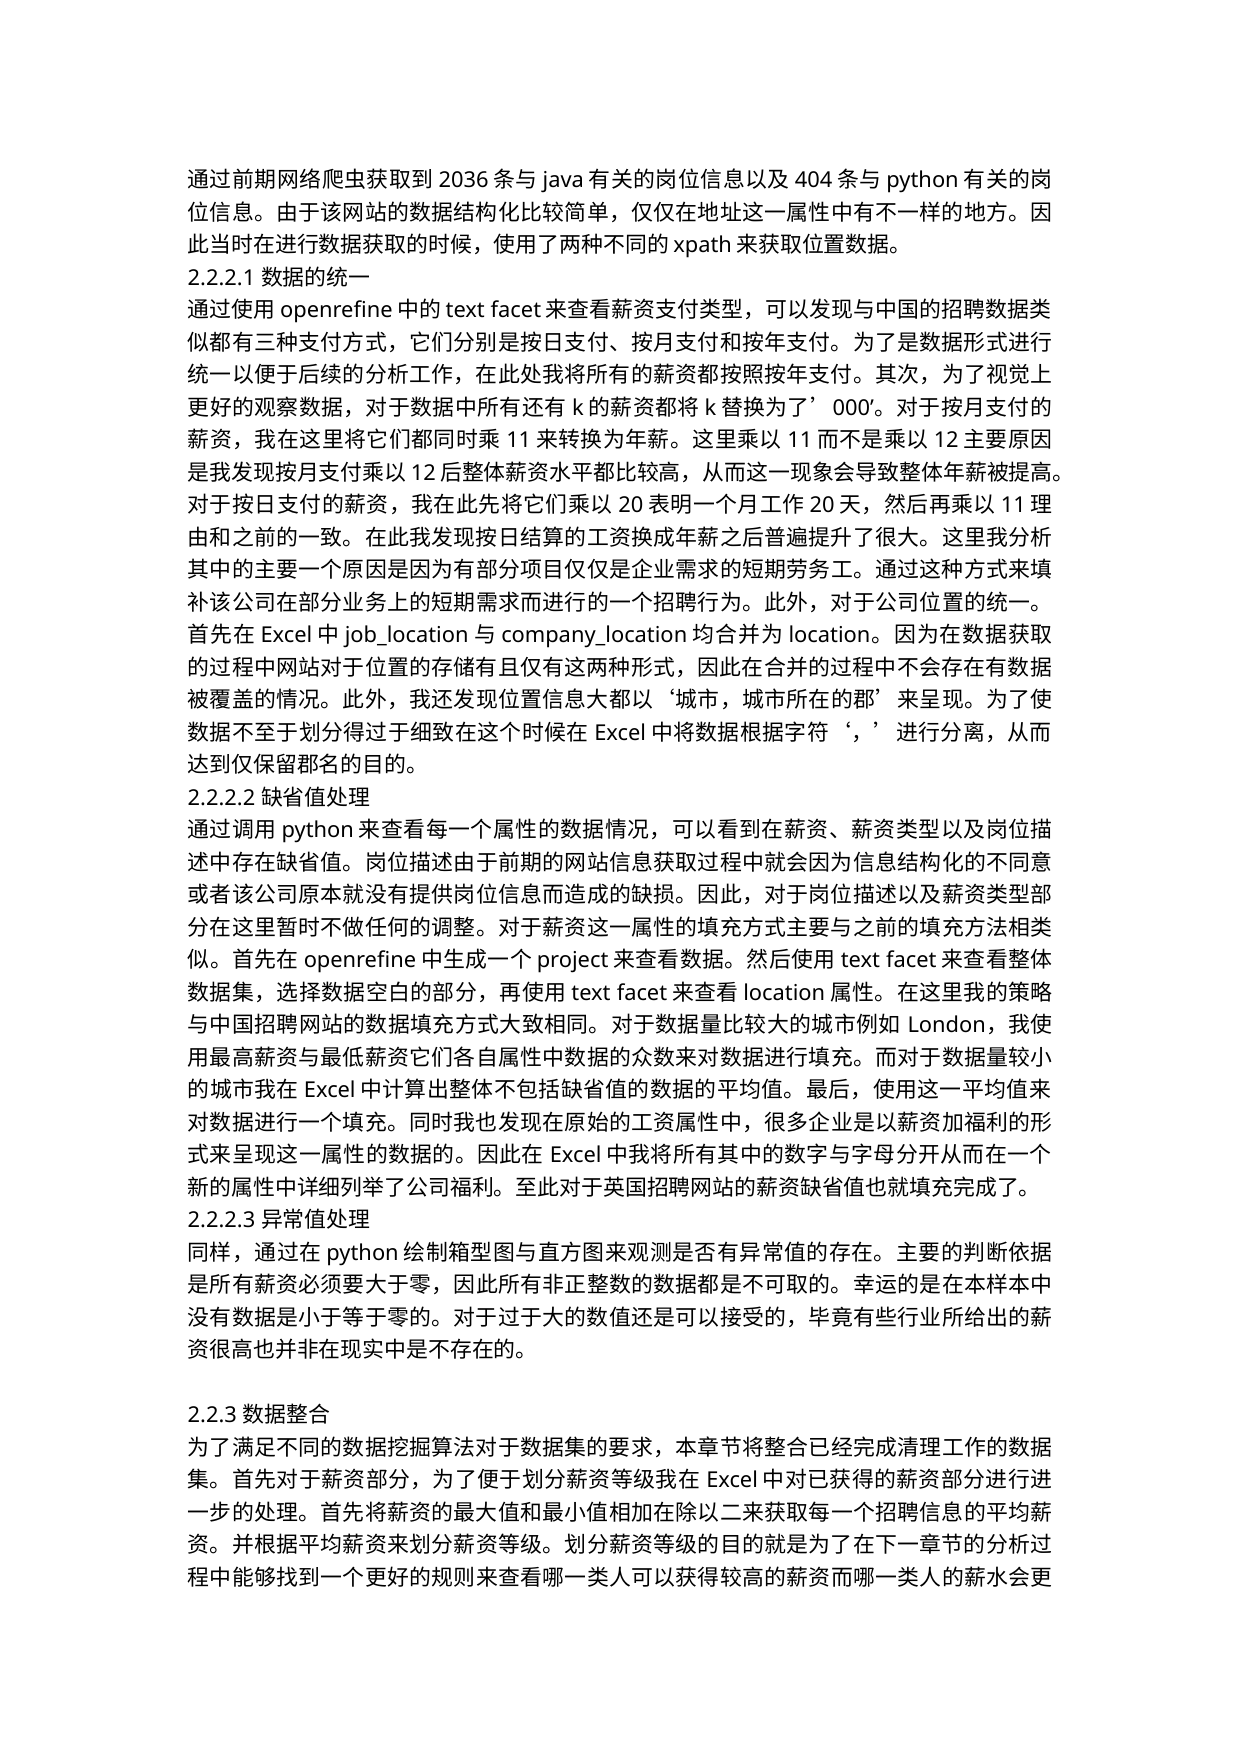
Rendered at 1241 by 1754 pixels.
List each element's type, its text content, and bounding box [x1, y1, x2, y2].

text 通过前期网络爬虫获取到2036条与java有关的岗位信息以及404条与python有关的岗位信息。由于该网站的数据结构化比较简单，仅仅在地址这一属性中有不一样的地方。因此当时在进行数据获取的时候，使用了两种不同的xpath来获取位置数据。 [187, 162, 1053, 259]
text 2.2.2.3 异常值处理 [187, 1202, 1053, 1234]
text 通过调用python来查看每一个属性的数据情况，可以看到在薪资、薪资类型以及岗位描述中存在缺省值。岗位描述由于前期的网站信息获取过程中就会因为信息结构化的不同意或者该公司原本就没有提供岗位信息而造成的缺损。因此，对于岗位描述以及薪资类型部分在这里暂时不做任何的调整。对于薪资这一属性的填充方式主要与之前的填充方法相类似。首先在openrefine中生成一个project来查看数据。然后使用text facet来查看整体数据集，选择数据空白的部分，再使用text facet来查看location属性。在这里我的策略与中国招聘网站的数据填充方式大致相同。对于数据量比较大的城市例如London，我使用最高薪资与最低薪资它们各自属性中数据的众数来对数据进行填充。而对于数据量较小的城市我在Excel中计算出整体不包括缺省值的数据的平均值。最后，使用这一平均值来对数据进行一个填充。同时我也发现在原始的工资属性中，很多企业是以薪资加福利的形式来呈现这一属性的数据的。因此在Excel中我将所有其中的数字与字母分开从而在一个新的属性中详细列举了公司福利。至此对于英国招聘网站的薪资缺省值也就填充完成了。 [187, 812, 1053, 1202]
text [187, 1429, 1053, 1592]
text 2.2.3 数据整合 [187, 1397, 1053, 1429]
text 同样，通过在python绘制箱型图与直方图来观测是否有异常值的存在。主要的判断依据是所有薪资必须要大于零，因此所有非正整数的数据都是不可取的。幸运的是在本样本中没有数据是小于等于零的。对于过于大的数值还是可以接受的，毕竟有些行业所给出的薪资很高也并非在现实中是不存在的。 [187, 1234, 1053, 1364]
text 2.2.2.2 缺省值处理 [187, 779, 1053, 812]
text 通过使用openrefine中的text facet来查看薪资支付类型，可以发现与中国的招聘数据类似都有三种支付方式，它们分别是按日支付、按月支付和按年支付。为了是数据形式进行统一以便于后续的分析工作，在此处我将所有的薪资都按照按年支付。其次，为了视觉上更好的观察数据，对于数据中所有还有k的薪资都将k替换为了’000’。对于按月支付的薪资，我在这里将它们都同时乘11来转换为年薪。这里乘以11而不是乘以12主要原因是我发现按月支付乘以12后整体薪资水平都比较高，从而这一现象会导致整体年薪被提高。对于按日支付的薪资，我在此先将它们乘以20表明一个月工作20天，然后再乘以11理由和之前的一致。在此我发现按日结算的工资换成年薪之后普遍提升了很大。这里我分析其中的主要一个原因是因为有部分项目仅仅是企业需求的短期劳务工。通过这种方式来填补该公司在部分业务上的短期需求而进行的一个招聘行为。此外，对于公司位置的统一。首先在Excel中job_location与company_location均合并为location。因为在数据获取的过程中网站对于位置的存储有且仅有这两种形式，因此在合并的过程中不会存在有数据被覆盖的情况。此外，我还发现位置信息大都以‘城市，城市所在的郡’来呈现。为了使数据不至于划分得过于细致在这个时候在Excel中将数据根据字符‘，’进行分离，从而达到仅保留郡名的目的。 [187, 292, 1053, 779]
text 2.2.2.1 数据的统一 [187, 259, 1053, 292]
